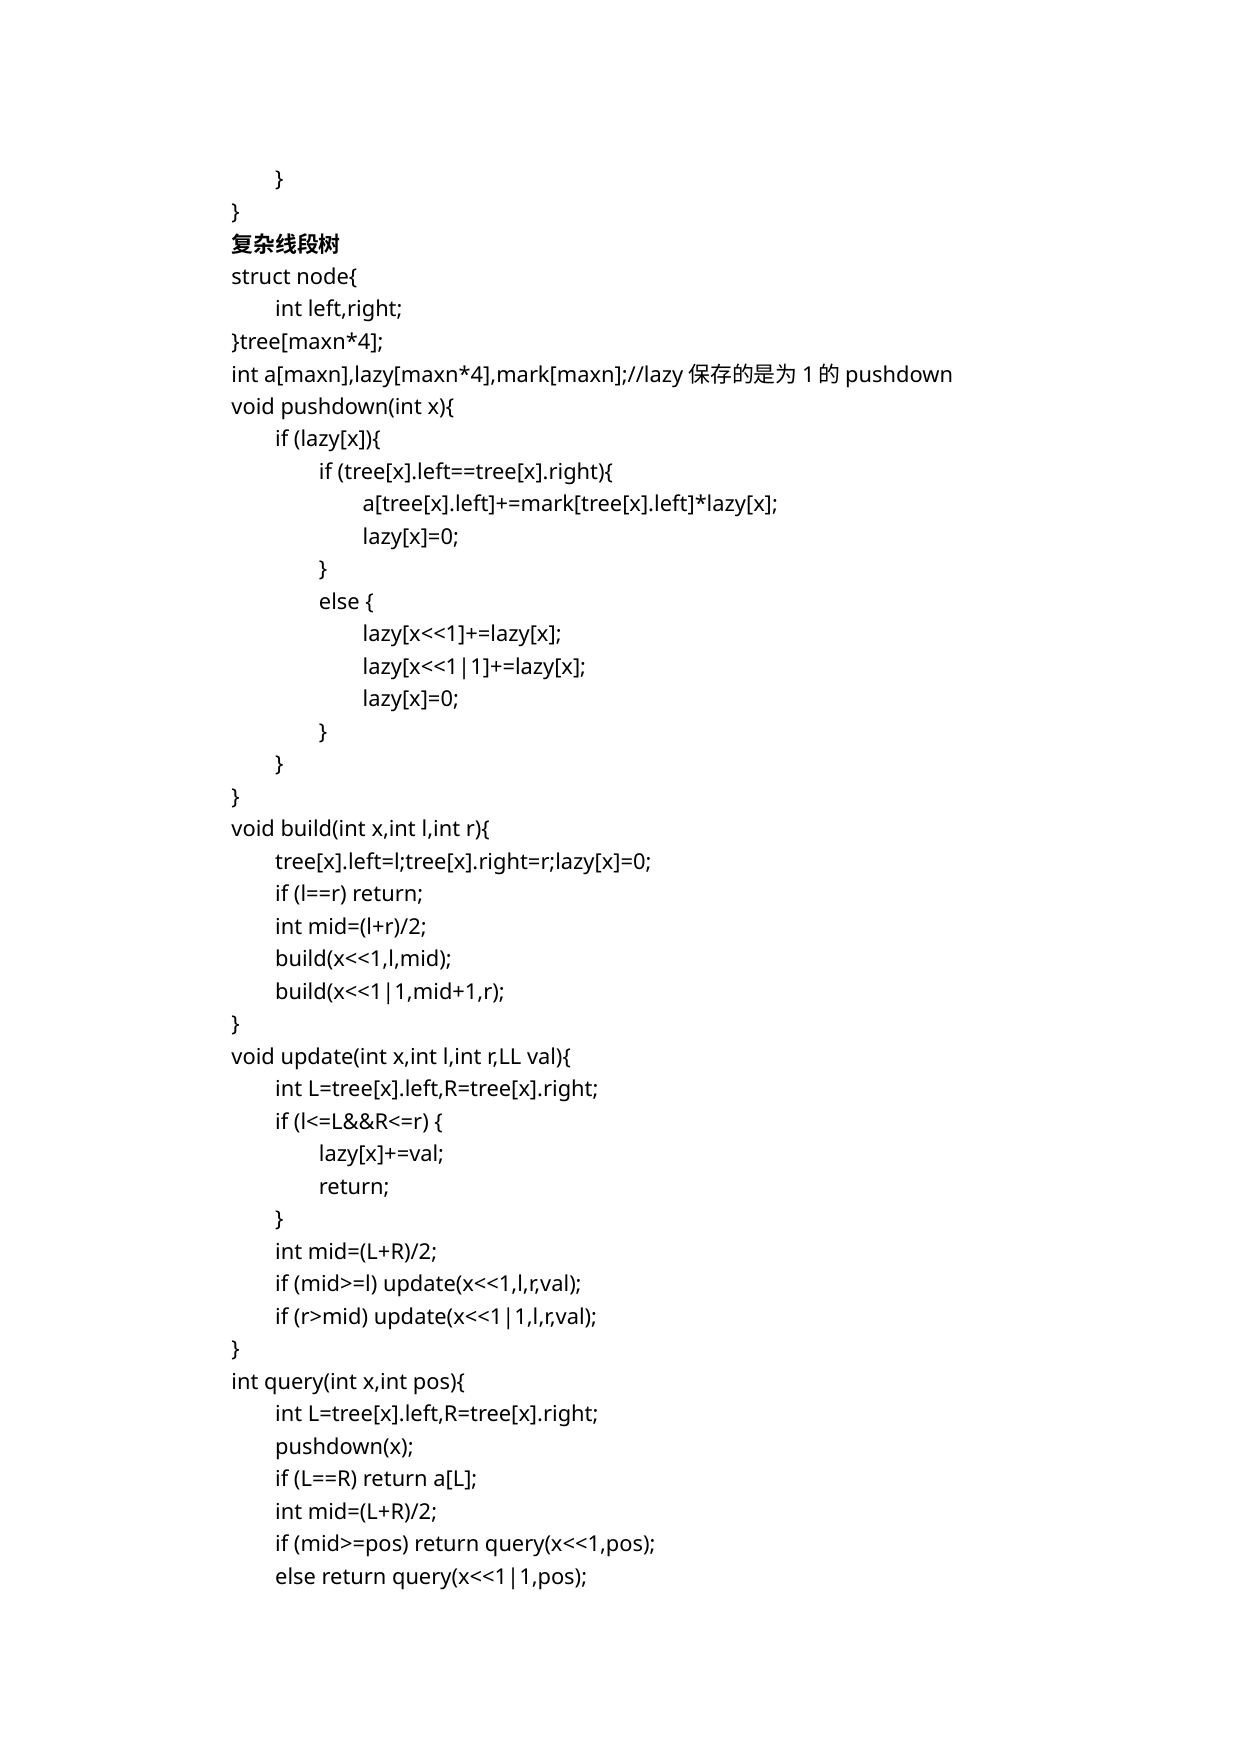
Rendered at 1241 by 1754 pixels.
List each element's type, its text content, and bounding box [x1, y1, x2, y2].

text } [187, 162, 1053, 194]
text if (mid>=l) update(x<<1,l,r,val); [187, 1267, 1053, 1299]
text return; [187, 1169, 1053, 1202]
text lazy[x]+=val; [187, 1137, 1053, 1169]
text void update(int x,int l,int r,LL val){ [187, 1039, 1053, 1072]
text lazy[x<<1|1]+=lazy[x]; [187, 649, 1053, 682]
text } [187, 1202, 1053, 1234]
text int L=tree[x].left,R=tree[x].right; [187, 1397, 1053, 1429]
text if (r>mid) update(x<<1|1,l,r,val); [187, 1299, 1053, 1332]
text int mid=(L+R)/2; [187, 1234, 1053, 1267]
text } [187, 552, 1053, 584]
text int mid=(l+r)/2; [187, 909, 1053, 942]
text }tree[maxn*4]; [187, 324, 1053, 357]
text } [187, 1007, 1053, 1039]
text if (mid>=pos) return query(x<<1,pos); [187, 1527, 1053, 1559]
text } [187, 194, 1053, 227]
text pushdown(x); [187, 1429, 1053, 1462]
text if (lazy[x]){ [187, 422, 1053, 454]
text } [187, 1332, 1053, 1364]
text if (l<=L&&R<=r) { [187, 1104, 1053, 1137]
text if (L==R) return a[L]; [187, 1462, 1053, 1494]
text int mid=(L+R)/2; [187, 1494, 1053, 1527]
text void build(int x,int l,int r){ [187, 812, 1053, 844]
text else return query(x<<1|1,pos); [187, 1559, 1053, 1592]
text if (tree[x].left==tree[x].right){ [187, 454, 1053, 487]
text } [187, 714, 1053, 747]
text int L=tree[x].left,R=tree[x].right; [187, 1072, 1053, 1104]
text void pushdown(int x){ [187, 389, 1053, 422]
text struct node{ [187, 259, 1053, 292]
text } [187, 779, 1053, 812]
text int left,right; [187, 292, 1053, 324]
text else { [187, 584, 1053, 617]
text lazy[x]=0; [187, 519, 1053, 552]
text if (l==r) return; [187, 877, 1053, 909]
text int a[maxn],lazy[maxn*4],mark[maxn];//lazy保存的是为1的pushdown [187, 357, 1053, 389]
text lazy[x]=0; [187, 682, 1053, 714]
text build(x<<1|1,mid+1,r); [187, 974, 1053, 1007]
text tree[x].left=l;tree[x].right=r;lazy[x]=0; [187, 844, 1053, 877]
text } [187, 747, 1053, 779]
text int query(int x,int pos){ [187, 1364, 1053, 1397]
text a[tree[x].left]+=mark[tree[x].left]*lazy[x]; [187, 487, 1053, 519]
text 复杂线段树 [187, 227, 1053, 259]
text lazy[x<<1]+=lazy[x]; [187, 617, 1053, 649]
text build(x<<1,l,mid); [187, 942, 1053, 974]
